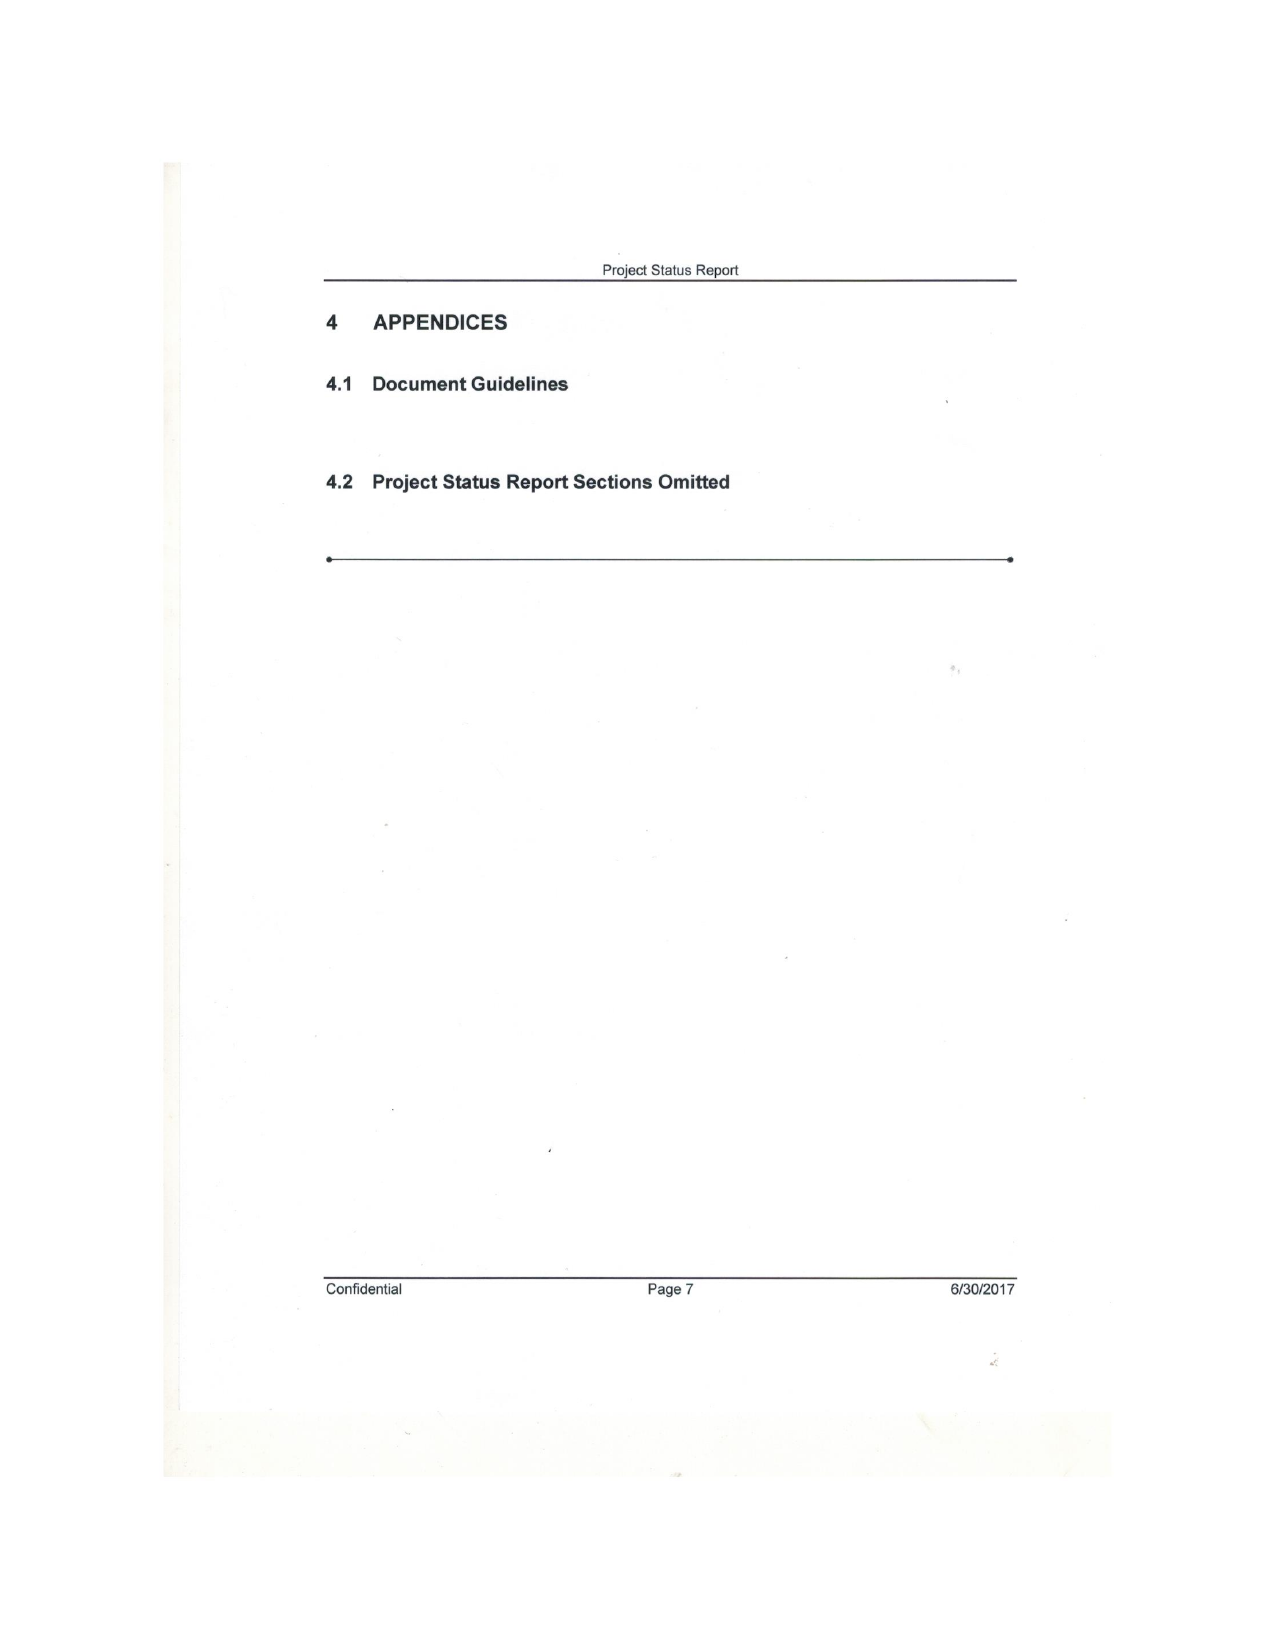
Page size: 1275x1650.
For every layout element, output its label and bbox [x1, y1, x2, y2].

picture [150, 150, 1124, 1491]
